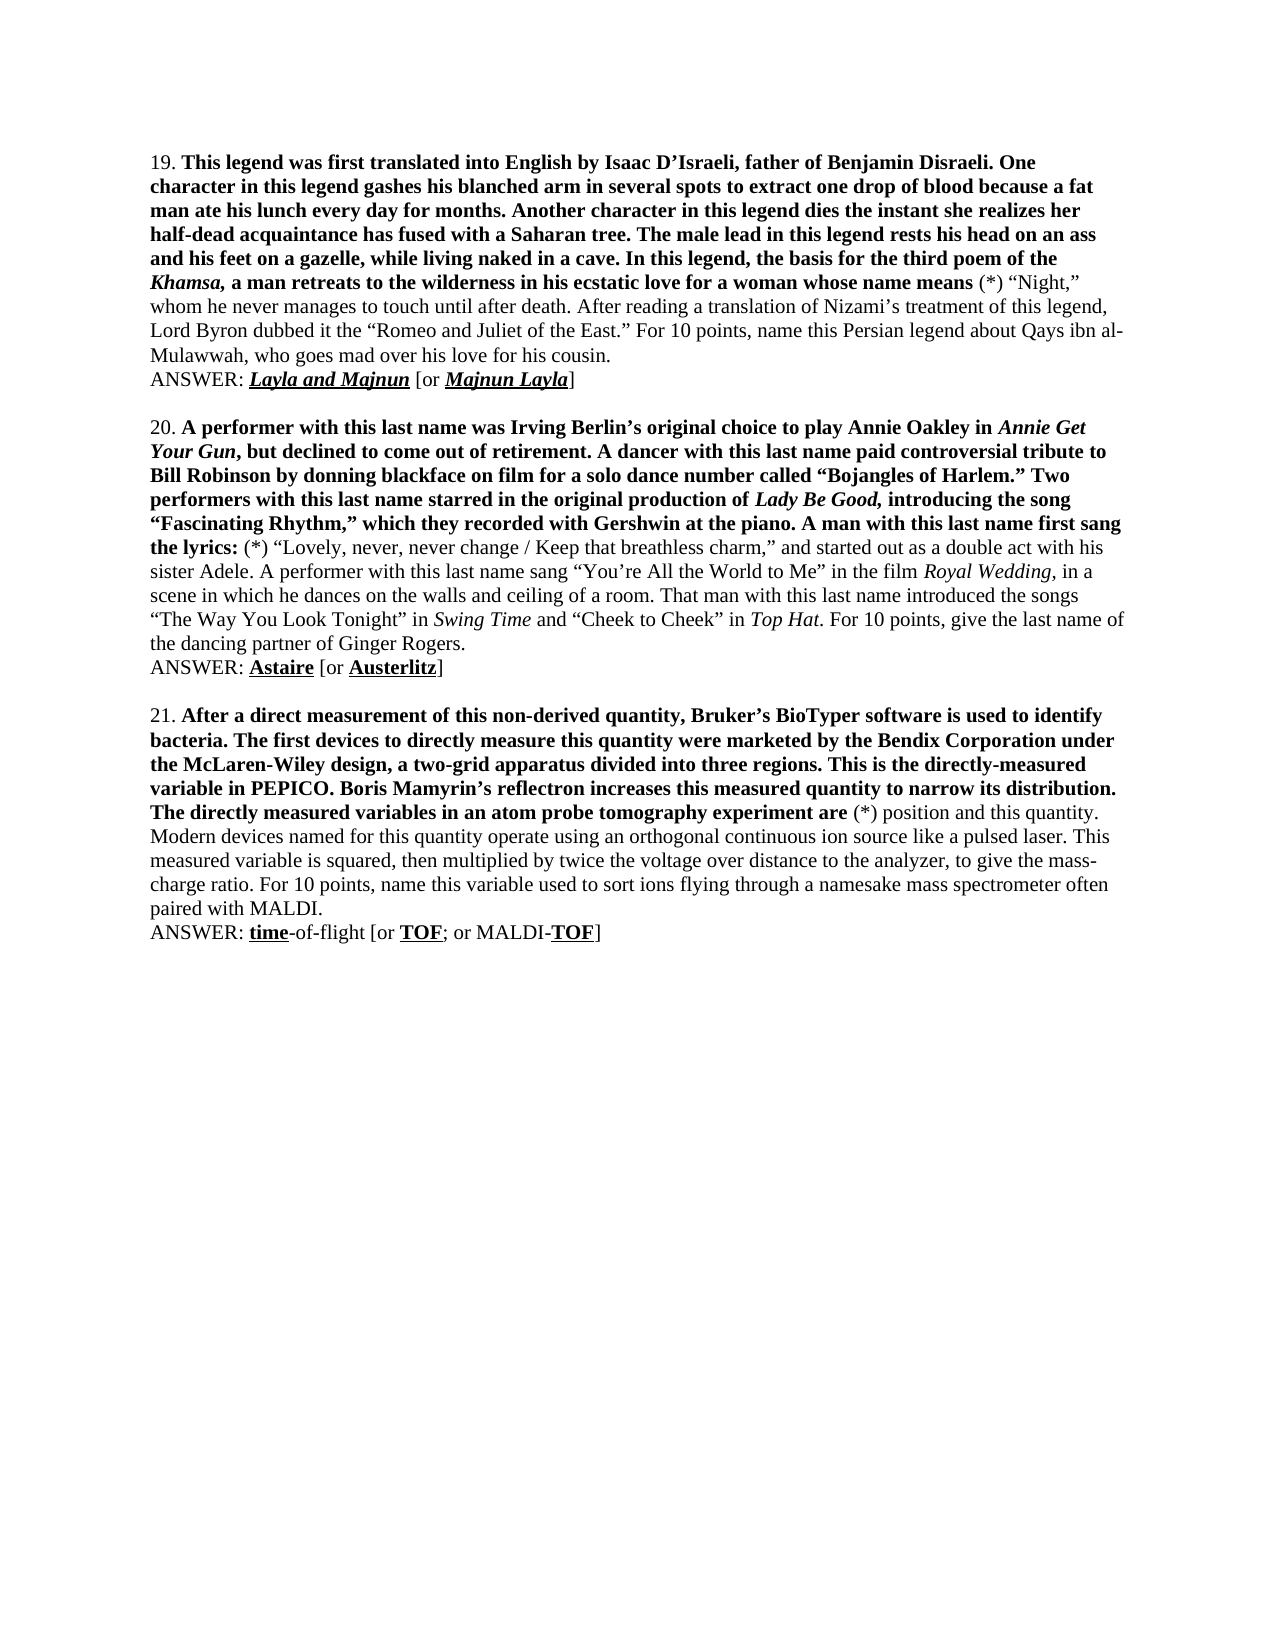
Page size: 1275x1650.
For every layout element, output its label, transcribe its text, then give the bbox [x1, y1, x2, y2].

text 20. A performer with this last name was Irving Berlin’s original choice to play Annie Oakley in Annie Get Your Gun, but declined to come out of retirement. A dancer with this last name paid controversial tribute to Bill Robinson by donning blackface on film for a solo dance number called “Bojangles of Harlem.” Two performers with this last name starred in the original production of Lady Be Good, introducing the song “Fascinating Rhythm,” which they recorded with Gershwin at the piano. A man with this last name first sang the lyrics: (*) “Lovely, never, never change / Keep that breathless charm,” and started out as a double act with his sister Adele. A performer with this last name sang “You’re All the World to Me” in the film Royal Wedding, in a scene in which he dances on the walls and ceiling of a room. That man with this last name introduced the songs “The Way You Look Tonight” in Swing Time and “Cheek to Cheek” in Top Hat. For 10 points, give the last name of the dancing partner of Ginger Rogers. ANSWER: Astaire [or Austerlitz] [150, 415, 1125, 703]
text 21. After a direct measurement of this non-derived quantity, Bruker’s BioTyper software is used to identify bacteria. The first devices to directly measure this quantity were marketed by the Bendix Corporation under the McLaren-Wiley design, a two-grid apparatus divided into three regions. This is the directly-measured variable in PEPICO. Boris Mamyrin’s reflectron increases this measured quantity to narrow its distribution. The directly measured variables in an atom probe tomography experiment are (*) position and this quantity. Modern devices named for this quantity operate using an orthogonal continuous ion source like a pulsed laser. This measured variable is squared, then multiplied by twice the voltage over distance to the analyzer, to give the mass-charge ratio. For 10 points, name this variable used to sort ions flying through a namesake mass spectrometer often paired with MALDI. ANSWER: time-of-flight [or TOF; or MALDI-TOF] [150, 703, 1125, 944]
text 19. This legend was first translated into English by Isaac D’Israeli, father of Benjamin Disraeli. One character in this legend gashes his blanched arm in several spots to extract one drop of blood because a fat man ate his lunch every day for months. Another character in this legend dies the instant she realizes her half-dead acquaintance has fused with a Saharan tree. The male lead in this legend rests his head on an ass and his feet on a gazelle, while living naked in a cave. In this legend, the basis for the third poem of the Khamsa, a man retreats to the wilderness in his ecstatic love for a woman whose name means (*) “Night,” whom he never manages to touch until after death. After reading a translation of Nizami’s treatment of this legend, Lord Byron dubbed it the “Romeo and Juliet of the East.” For 10 points, name this Persian legend about Qays ibn al-Mulawwah, who goes mad over his love for his cousin. ANSWER: Layla and Majnun [or Majnun Layla] [150, 150, 1125, 415]
